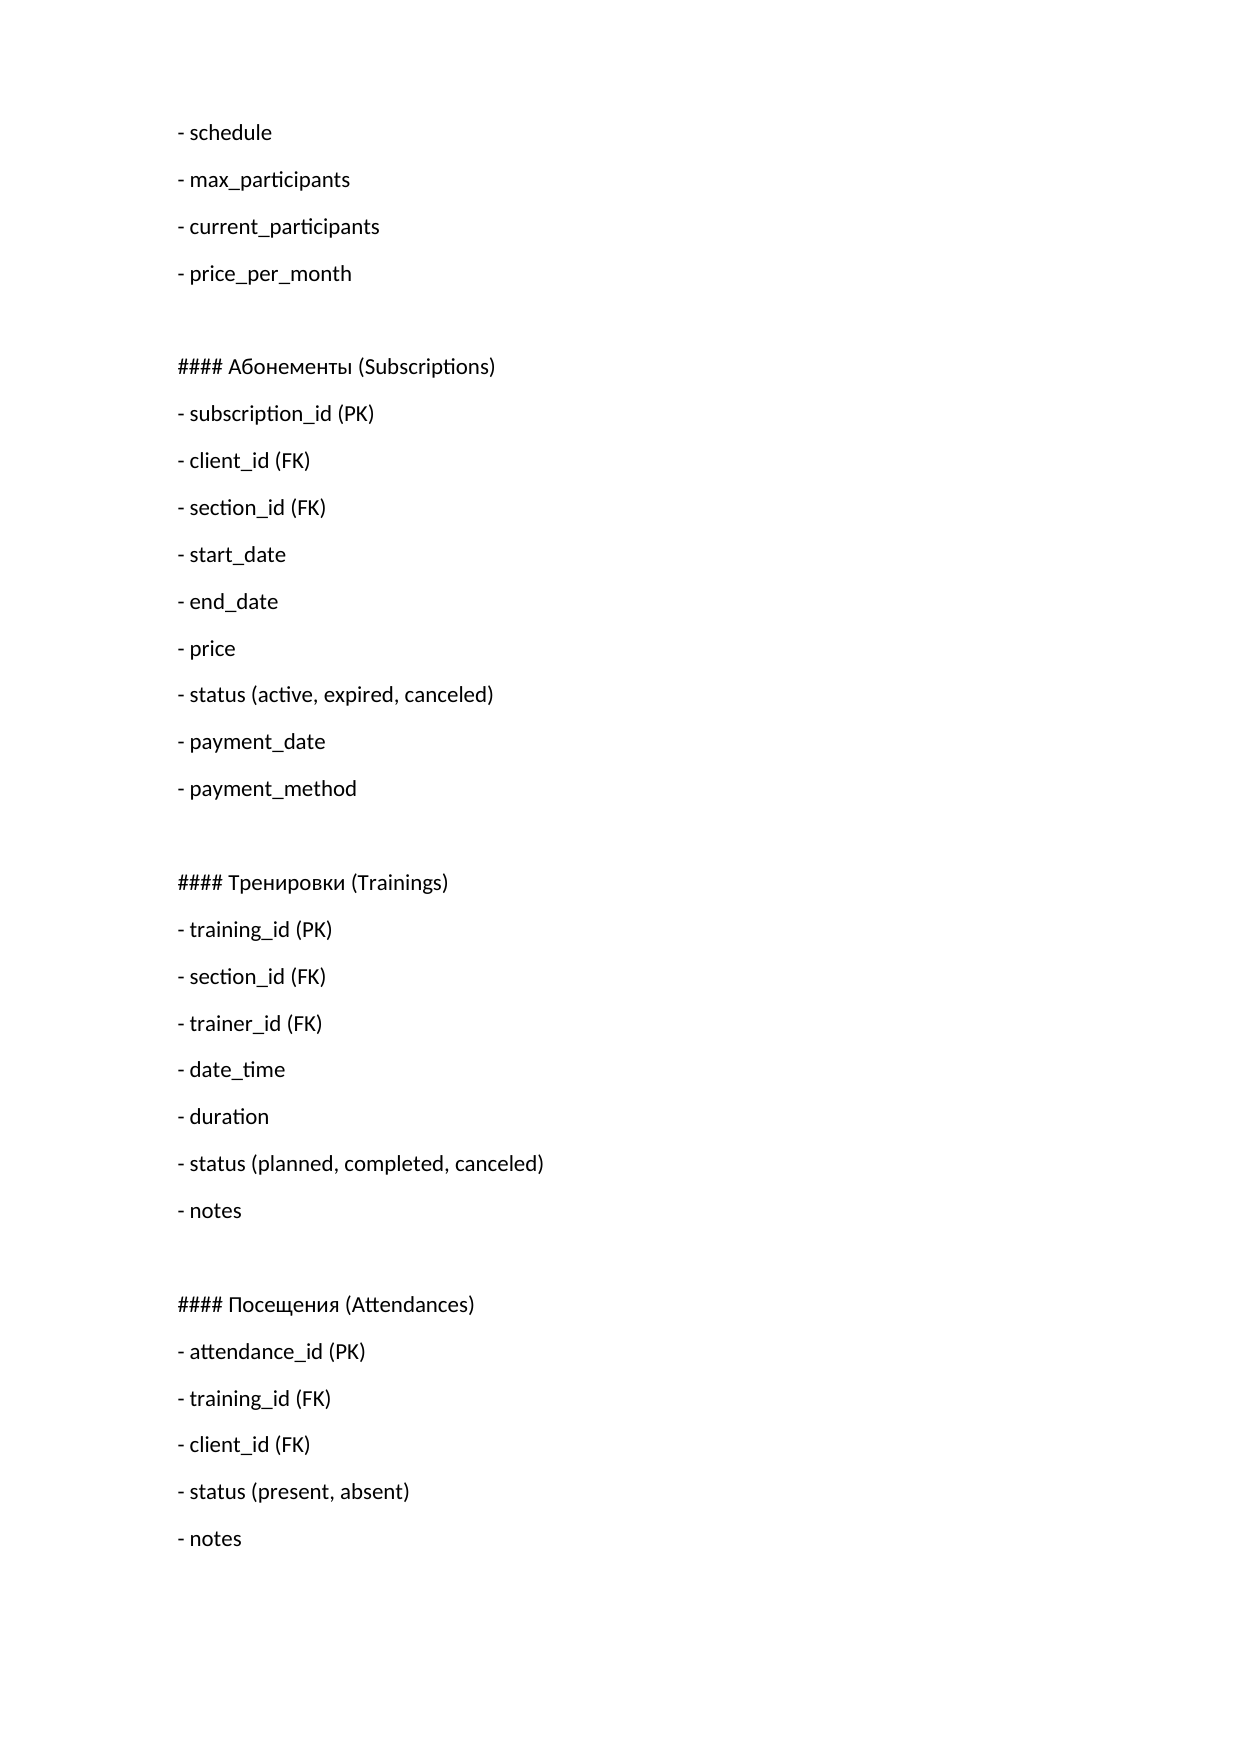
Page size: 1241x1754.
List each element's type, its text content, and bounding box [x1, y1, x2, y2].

text - training_id (PK) [177, 915, 1152, 943]
text - payment_date [177, 727, 1152, 756]
text - status (planned, completed, canceled) [177, 1149, 1152, 1177]
text - payment_method [177, 774, 1152, 802]
text - section_id (FK) [177, 962, 1152, 990]
text - section_id (FK) [177, 493, 1152, 521]
text #### Тренировки (Trainings) [177, 868, 1152, 896]
text - duration [177, 1102, 1152, 1131]
text - current_participants [177, 212, 1152, 240]
text - max_participants [177, 165, 1152, 193]
text - attendance_id (PK) [177, 1337, 1152, 1365]
text - client_id (FK) [177, 446, 1152, 474]
text - trainer_id (FK) [177, 1009, 1152, 1037]
text - start_date [177, 540, 1152, 568]
text - price [177, 634, 1152, 662]
text - date_time [177, 1056, 1152, 1084]
text - training_id (FK) [177, 1384, 1152, 1412]
text - notes [177, 1524, 1152, 1552]
text - status (present, absent) [177, 1477, 1152, 1506]
text - schedule [177, 118, 1152, 146]
text - subscription_id (PK) [177, 399, 1152, 427]
text - price_per_month [177, 259, 1152, 287]
text #### Посещения (Attendances) [177, 1290, 1152, 1318]
text - end_date [177, 587, 1152, 615]
text - client_id (FK) [177, 1431, 1152, 1459]
text #### Абонементы (Subscriptions) [177, 352, 1152, 381]
text - status (active, expired, canceled) [177, 681, 1152, 709]
text - notes [177, 1196, 1152, 1224]
